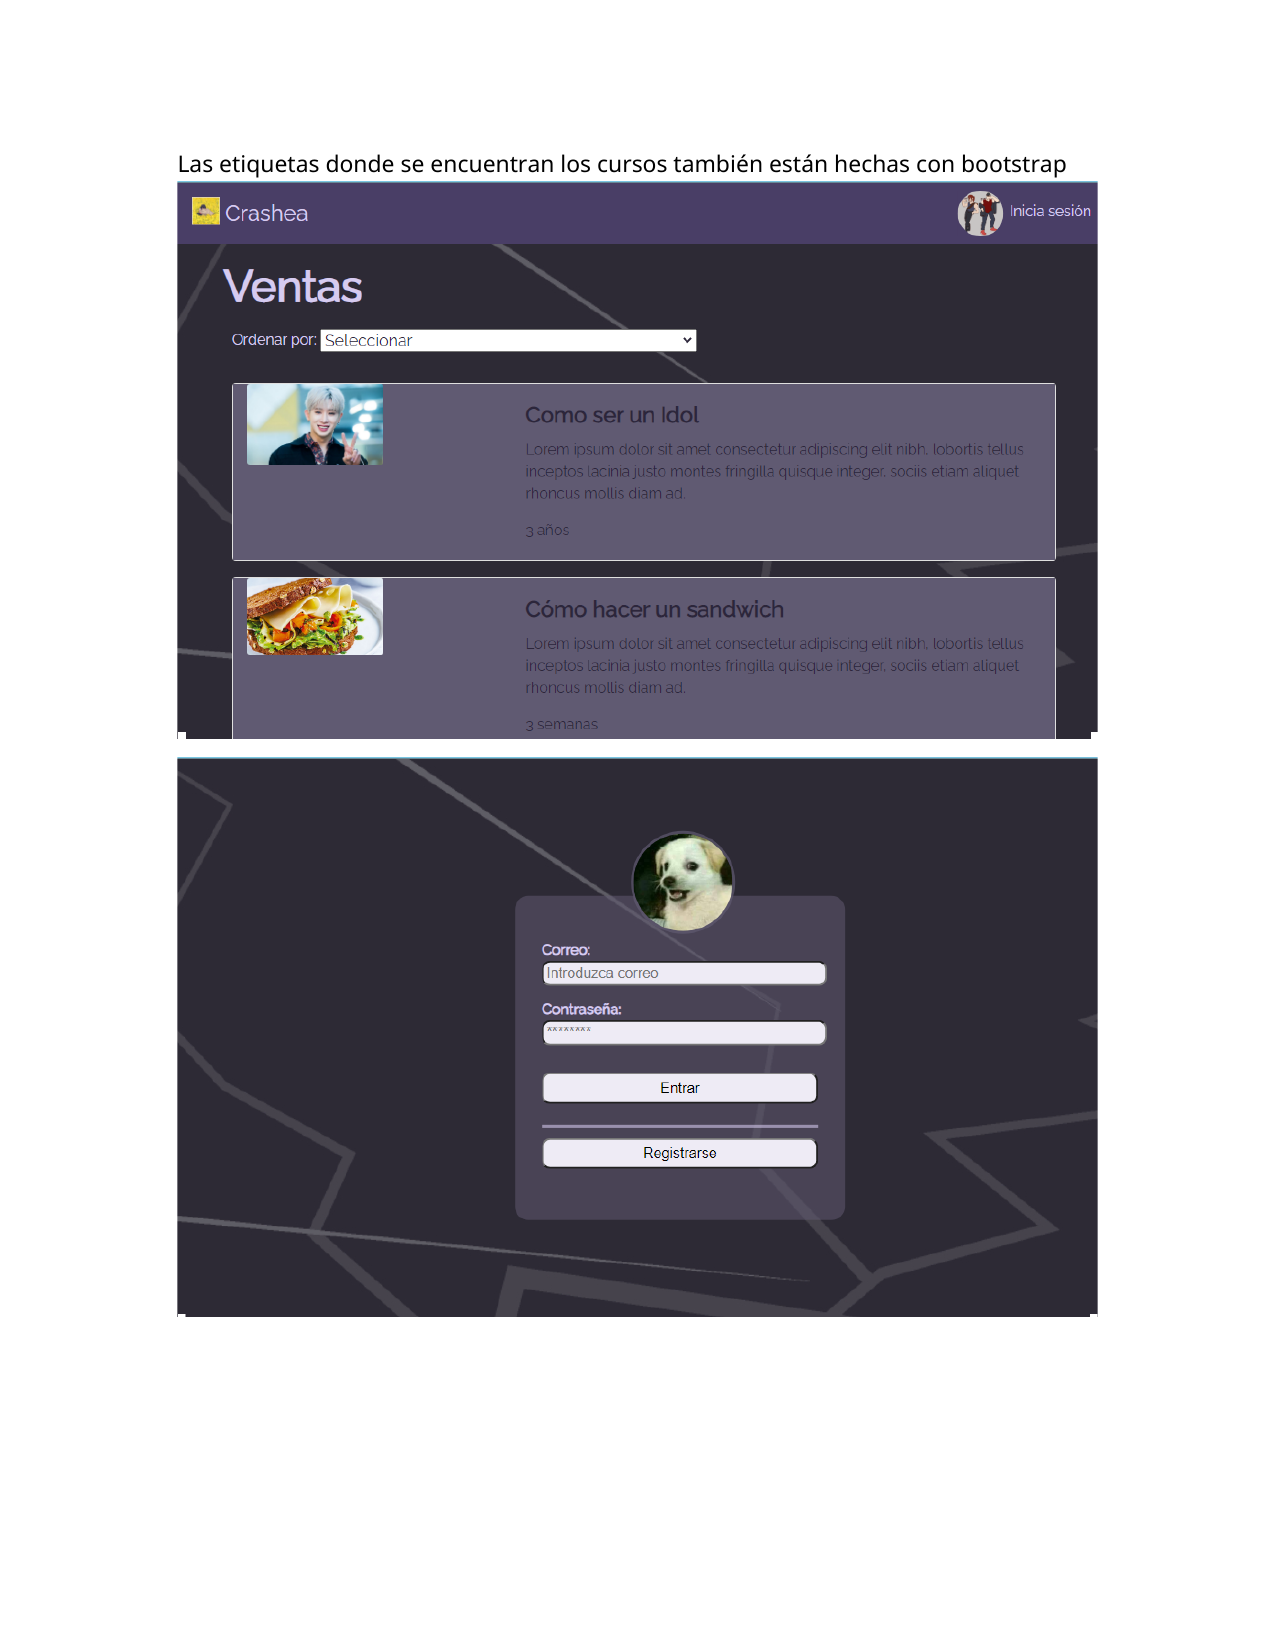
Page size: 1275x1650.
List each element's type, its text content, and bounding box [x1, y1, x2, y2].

picture [177, 757, 1098, 1317]
text Las etiquetas donde se encuentran los cursos también están hechas con bootstrap [177, 148, 1098, 181]
picture [177, 181, 1098, 739]
